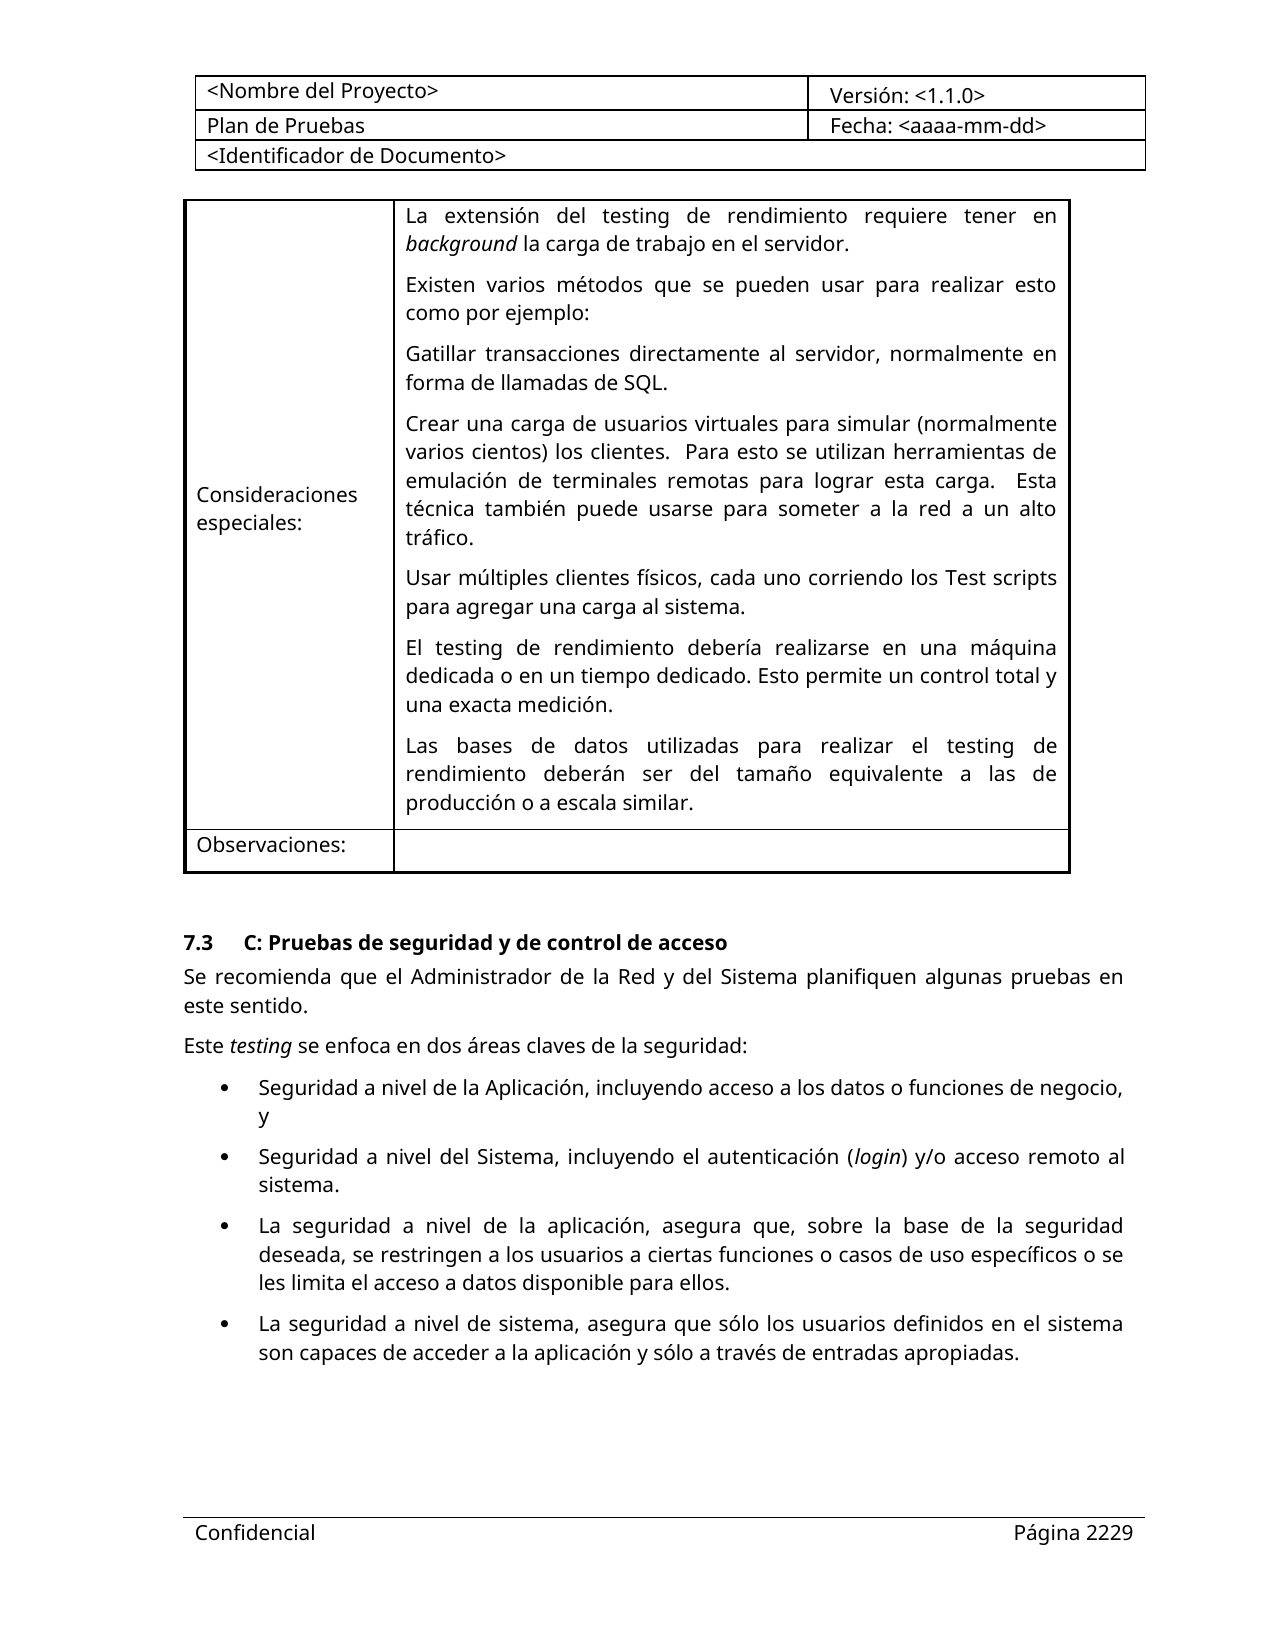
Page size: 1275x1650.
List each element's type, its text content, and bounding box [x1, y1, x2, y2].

subtitle C: Pruebas de seguridad y de control de acceso [183, 928, 1125, 956]
list La seguridad a nivel de la aplicación, asegura que, sobre la base de la seguridad deseada, se restringen a los usuarios a ciertas funciones o casos de uso específicos o se les limita el acceso a datos disponible para ellos. [221, 1211, 1125, 1297]
list Seguridad a nivel de la Aplicación, incluyendo acceso a los datos o funciones de negocio, y [221, 1073, 1125, 1129]
table_cell Observaciones: [187, 830, 393, 871]
table_cell Consideraciones especiales: [187, 201, 393, 828]
text Se recomienda que el Administrador de la Red y del Sistema planifiquen algunas pruebas en este sentido. [183, 962, 1125, 1019]
table_cell La extensión del testing de rendimiento requiere tener en background la carga de trabajo en el servidor. Existen varios métodos que se pueden usar para realizar esto como por ejemplo: Gatillar transacciones directamente al servidor, normalmente en forma de llamadas de SQL. Crear una carga de usuarios virtuales para simular (normalmente varios cientos) los clientes. Para esto se utilizan herramientas de emulación de terminales remotas para lograr esta carga. Esta técnica también puede usarse para someter a la red a un alto tráfico. Usar múltiples clientes físicos, cada uno corriendo los Test scripts para agregar una carga al sistema. El testing de rendimiento debería realizarse en una máquina dedicada o en un tiempo dedicado. Esto permite un control total y una exacta medición. Las bases de datos utilizadas para realizar el testing de rendimiento deberán ser del tamaño equivalente a las de producción o a escala similar. [395, 201, 1068, 828]
table_cell [395, 830, 1068, 871]
list La seguridad a nivel de sistema, asegura que sólo los usuarios definidos en el sistema son capaces de acceder a la aplicación y sólo a través de entradas apropiadas. [221, 1309, 1125, 1366]
text Este testing se enfoca en dos áreas claves de la seguridad: [183, 1032, 1125, 1060]
list Seguridad a nivel del Sistema, incluyendo el autenticación (login) y/o acceso remoto al sistema. [221, 1142, 1125, 1199]
